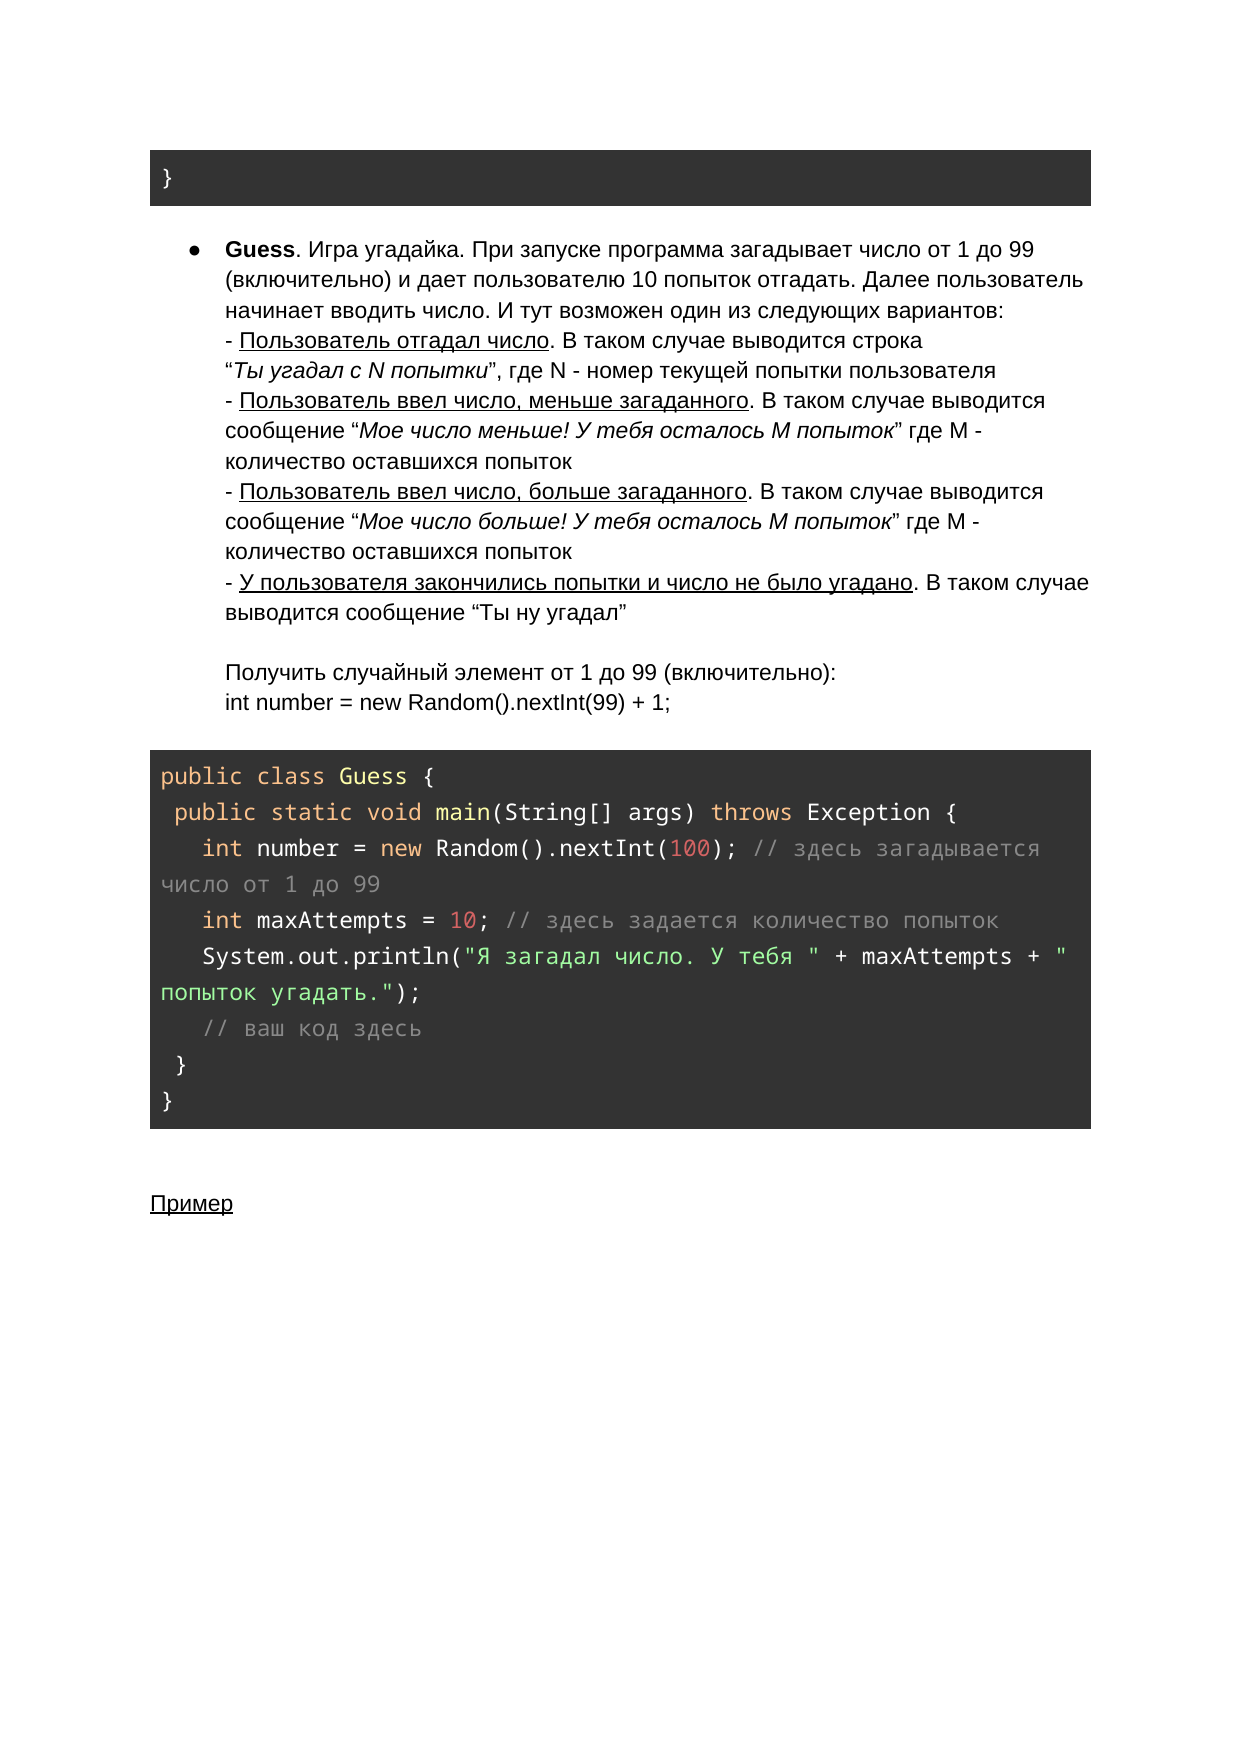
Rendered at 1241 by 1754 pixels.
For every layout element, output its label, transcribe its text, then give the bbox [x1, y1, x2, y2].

list Guess. Игра угадайка. При запуске программа загадывает число от 1 до 99 (включительно) и дает пользователю 10 попыток отгадать. Далее пользователь начинает вводить число. И тут возможен один из следующих вариантов: - Пользователь отгадал число. В таком случае выводится строка “Ты угадал с N попытки”, где N - номер текущей попытки пользователя - Пользователь ввел число, меньше загаданного. В таком случае выводится сообщение “Мое число меньше! У тебя осталось M попыток” где M - количество оставшихся попыток - Пользователь ввел число, больше загаданного. В таком случае выводится сообщение “Мое число больше! У тебя осталось M попыток” где M - количество оставшихся попыток - У пользователя закончились попытки и число не было угадано. В таком случае выводится сообщение “Ты ну угадал” Получить случайный элемент от 1 до 99 (включительно): int number = new Random().nextInt(99) + 1; [187, 236, 1090, 746]
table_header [150, 150, 1091, 206]
text Пример 1. Пользователь угадал задуманное число 22 [150, 1129, 1090, 1216]
table_header public class Guess { public static void main(String[] args) throws Exception { int number = new Random().nextInt(100); // здесь загадывается число от 1 до 99 int maxAttempts = 10; // здесь задается количество попыток System.out.println("Я загадал число. У тебя " + maxAttempts + " попыток угадать."); // ваш код здесь } } [150, 750, 1091, 1129]
